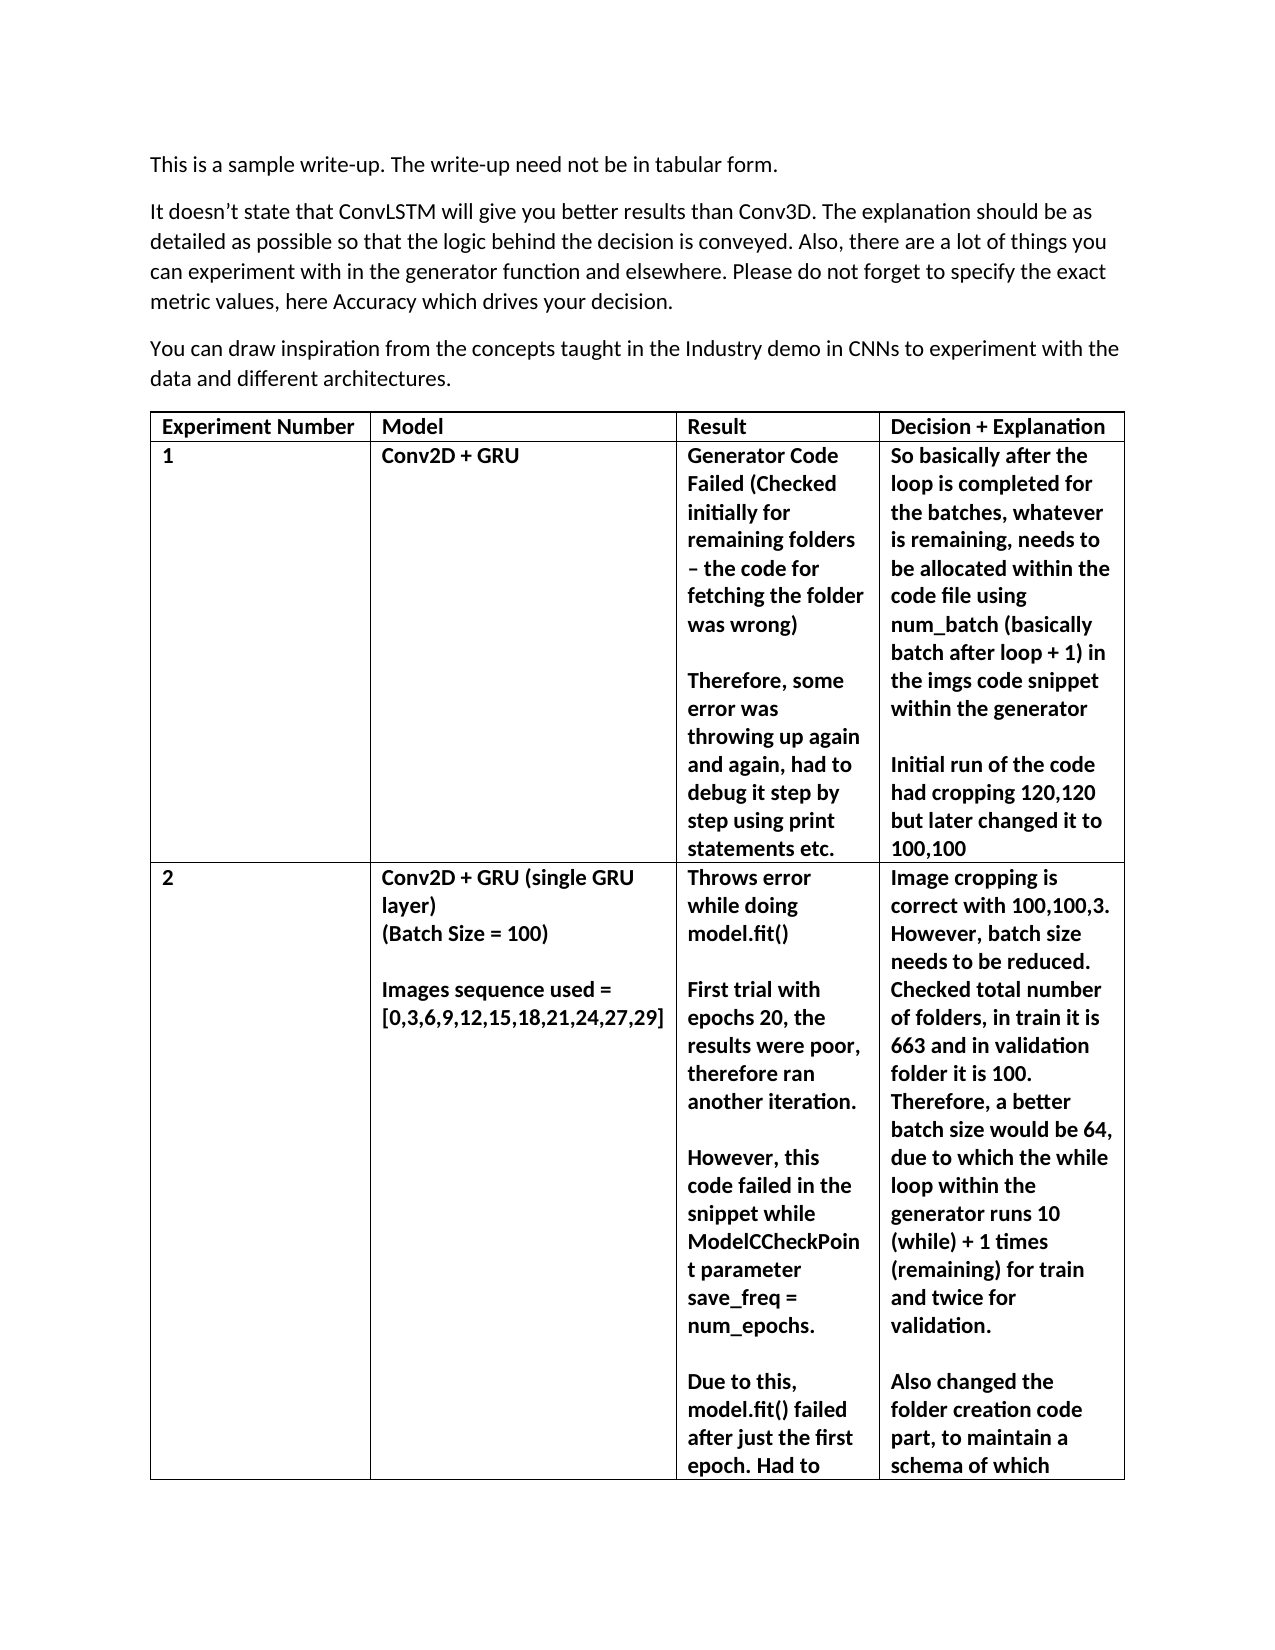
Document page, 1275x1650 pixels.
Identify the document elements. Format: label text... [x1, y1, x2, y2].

table_cell 2 [151, 863, 370, 1479]
text This is a sample write-up. The write-up need not be in tabular form. [150, 150, 1125, 178]
table_header Decision + Explanation [880, 413, 1124, 441]
table_cell Conv2D + GRU [371, 442, 676, 862]
table_header Model [371, 413, 676, 441]
table_cell Generator Code Failed (Checked initially for remaining folders – the code for fetching the folder was wrong) Therefore, some error was throwing up again and again, had to debug it step by step using print statements etc. [677, 442, 879, 862]
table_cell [371, 863, 676, 1479]
table_cell So basically after the loop is completed for the batches, whatever is remaining, needs to be allocated within the code file using num_batch (basically batch after loop + 1) in the imgs code snippet within the generator Initial run of the code had cropping 120,120 but later changed it to 100,100 [880, 442, 1124, 862]
text You can draw inspiration from the concepts taught in the Industry demo in CNNs to experiment with the data and different architectures. [150, 334, 1125, 393]
table_header Result [677, 413, 879, 441]
table_cell 1 [151, 442, 370, 862]
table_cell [677, 863, 879, 1479]
text It doesn’t state that ConvLSTM will give you better results than Conv3D. The explanation should be as detailed as possible so that the logic behind the decision is conveyed. Also, there are a lot of things you can experiment with in the generator function and elsewhere. Please do not forget to specify the exact metric values, here Accuracy which drives your decision. [150, 197, 1125, 316]
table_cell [880, 863, 1124, 1479]
table_header Experiment Number [151, 413, 370, 441]
